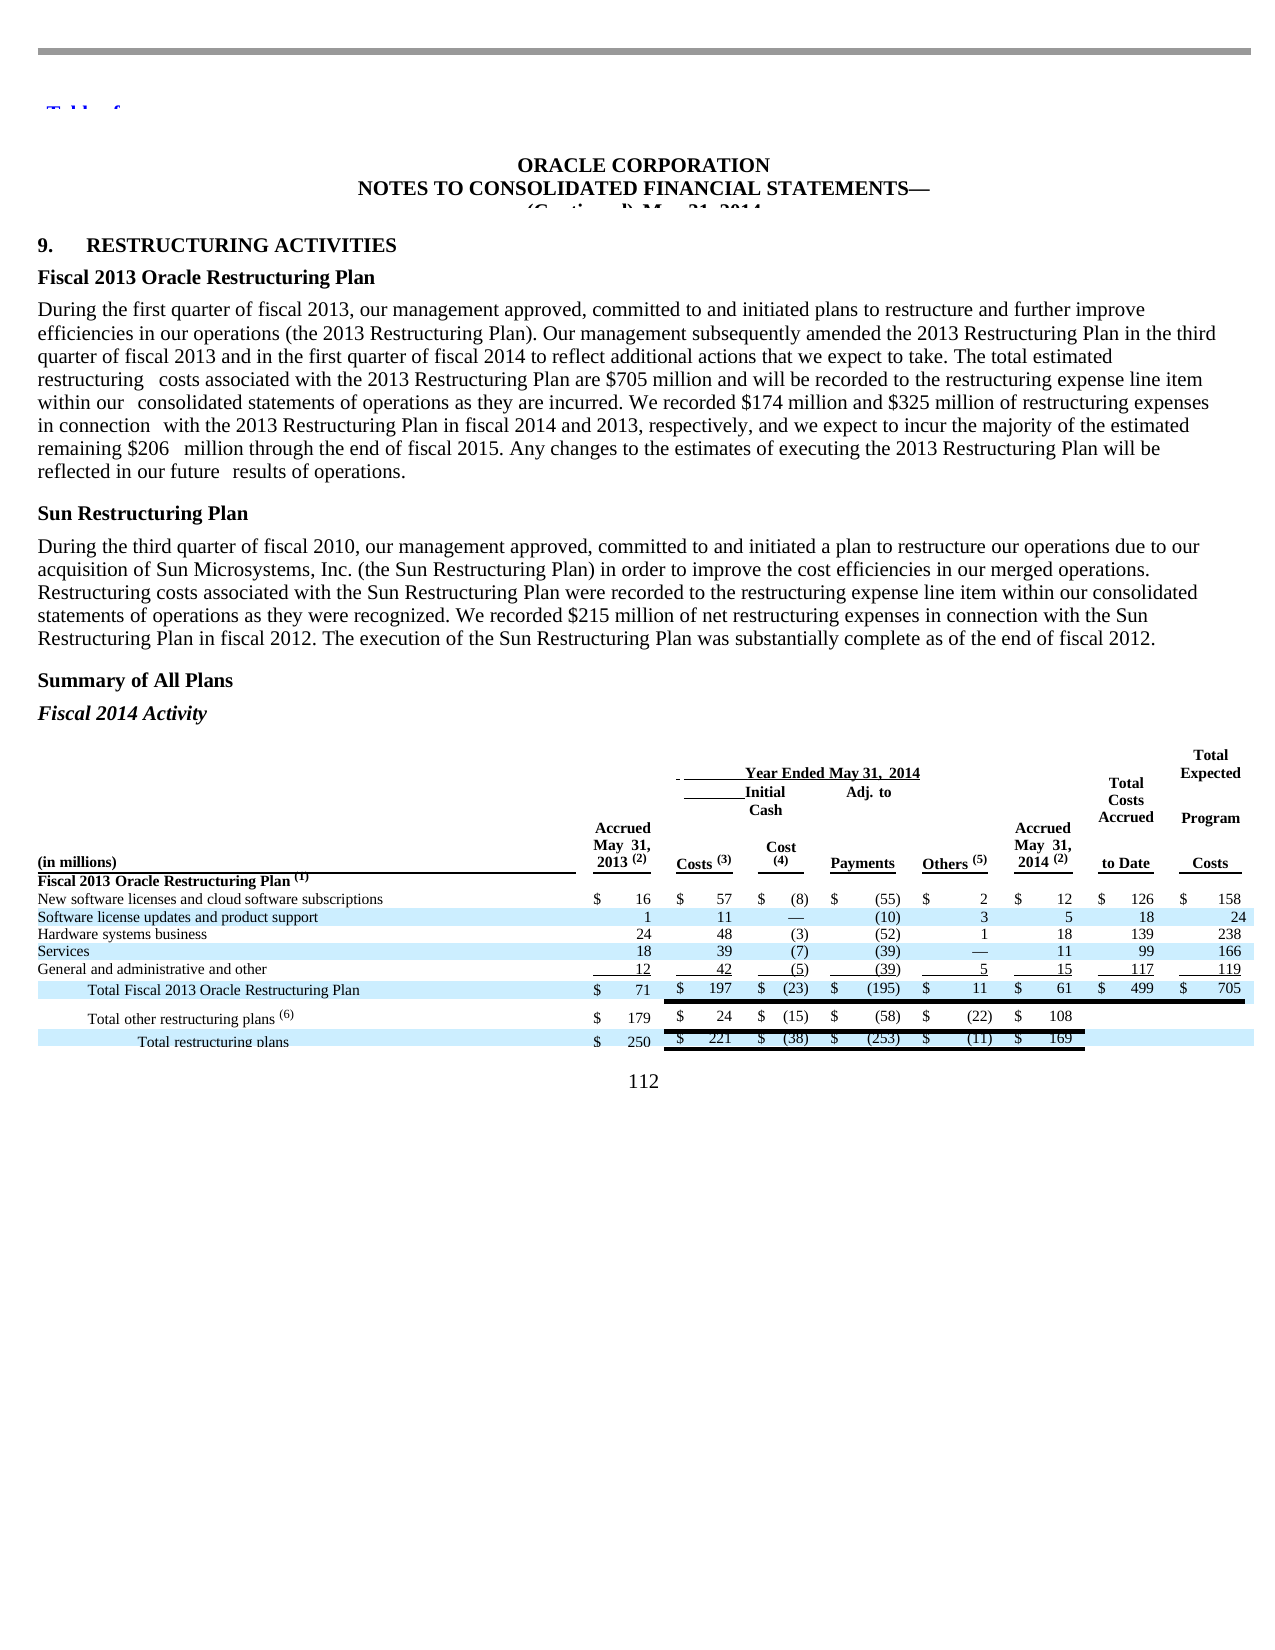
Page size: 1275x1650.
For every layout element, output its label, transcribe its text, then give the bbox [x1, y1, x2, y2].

text Accrued [23, 819, 651, 837]
text Restructuring costs associated with the Sun Restructuring Plan were recorded to the restructuring expense line item within our consolidated statements of operations as they were recognized. We recorded $215 million of net restructuring expenses in connection with the Sun Restructuring Plan in fiscal 2012. The execution of the Sun Restructuring Plan was substantially complete as of the end of fiscal 2012. [37, 581, 1222, 650]
text During the first quarter of fiscal 2013, our management approved, committed to and initiated plans to restructure and further improve efficiencies in our operations (the 2013 Restructuring Plan). Our management subsequently amended the 2013 Restructuring Plan in the third quarter of fiscal 2013 and in the first quarter of fiscal 2014 to reflect additional actions that we expect to take. The total estimated restructuring costs associated with the 2013 Restructuring Plan are $705 million and will be recorded to the restructuring expense line item within our consolidated statements of operations as they are incurred. We recorded $174 million and $325 million of restructuring expenses in connection with the 2013 Restructuring Plan in fiscal 2014 and 2013, respectively, and we expect to incur the majority of the estimated remaining $206 million through the end of fiscal 2015. Any changes to the estimates of executing the 2013 Restructuring Plan will be reflected in our future results of operations. [37, 298, 1222, 483]
subtitle Sun Restructuring Plan [37, 501, 1264, 525]
text Total Costs Accrued [1098, 774, 1154, 826]
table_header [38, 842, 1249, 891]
subtitle Fiscal 2014 Activity [37, 701, 1264, 724]
text During the third quarter of fiscal 2010, our management approved, committed to and initiated a plan to restructure our operations due to our acquisition of Sun Microsystems, Inc. (the Sun Restructuring Plan) in order to improve the cost efficiencies in our merged operations. [37, 535, 1222, 581]
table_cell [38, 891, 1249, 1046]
text 112 [305, 1069, 982, 1093]
subtitle Summary of All Plans [37, 668, 1264, 692]
text Program [1158, 809, 1263, 827]
subtitle RESTRUCTURING ACTIVITIES Fiscal 2013 Oracle Restructuring Plan [37, 233, 397, 289]
text Total Expected [1179, 747, 1242, 782]
text Year Ended May 31, 2014 Initial Adj. to Cash [676, 764, 991, 819]
text Accrued [1015, 819, 1072, 837]
